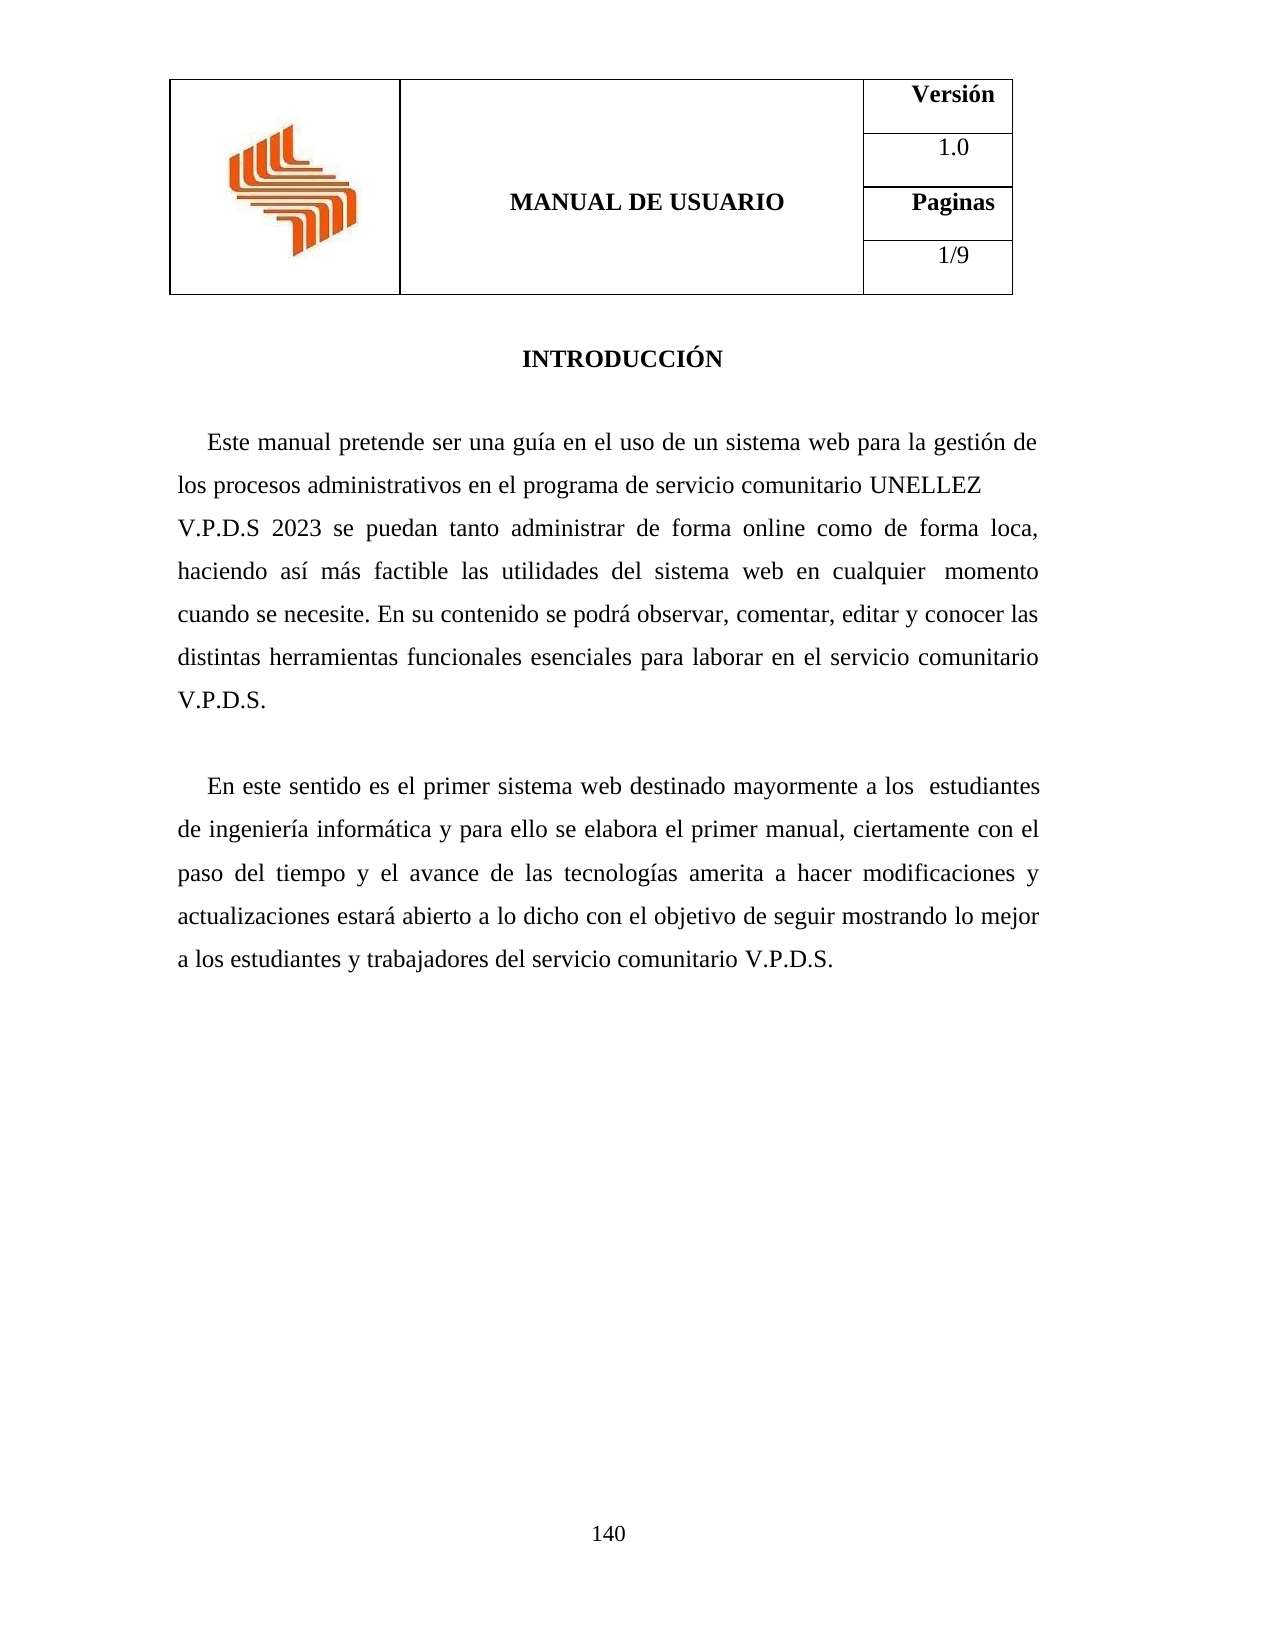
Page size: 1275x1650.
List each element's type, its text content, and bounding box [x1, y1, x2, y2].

picture [224, 116, 363, 260]
text Este manual pretende ser una guía en el uso de un sistema web para la gestión de los procesos administrativos en el programa de servicio comunitario UNELLEZ [177, 427, 1039, 498]
text V.P.D.S 2023 se puedan tanto administrar de forma online como de forma loca, haciendo así más factible las utilidades del sistema web en cualquier momento cuando se necesite. En su contenido se podrá observar, comentar, editar y conocer las distintas herramientas funcionales esenciales para laborar en el servicio comunitario V.P.D.S. [177, 513, 1039, 714]
table_cell 1/9 [864, 241, 1012, 294]
table_cell 1.0 [864, 134, 1012, 186]
text INTRODUCCIÓN [342, 344, 902, 372]
table_cell Paginas [864, 188, 1012, 240]
table_header [171, 80, 399, 294]
text En este sentido es el primer sistema web destinado mayormente a los estudiantes de ingeniería informática y para ello se elabora el primer manual, ciertamente con el paso del tiempo y el avance de las tecnologías amerita a hacer modificaciones y actualizaciones estará abierto a lo dicho con el objetivo de seguir mostrando lo mejor a los estudiantes y trabajadores del servicio comunitario V.P.D.S. [177, 771, 1040, 973]
table_header Versión [864, 80, 1012, 133]
table_header MANUAL DE USUARIO [401, 80, 863, 294]
